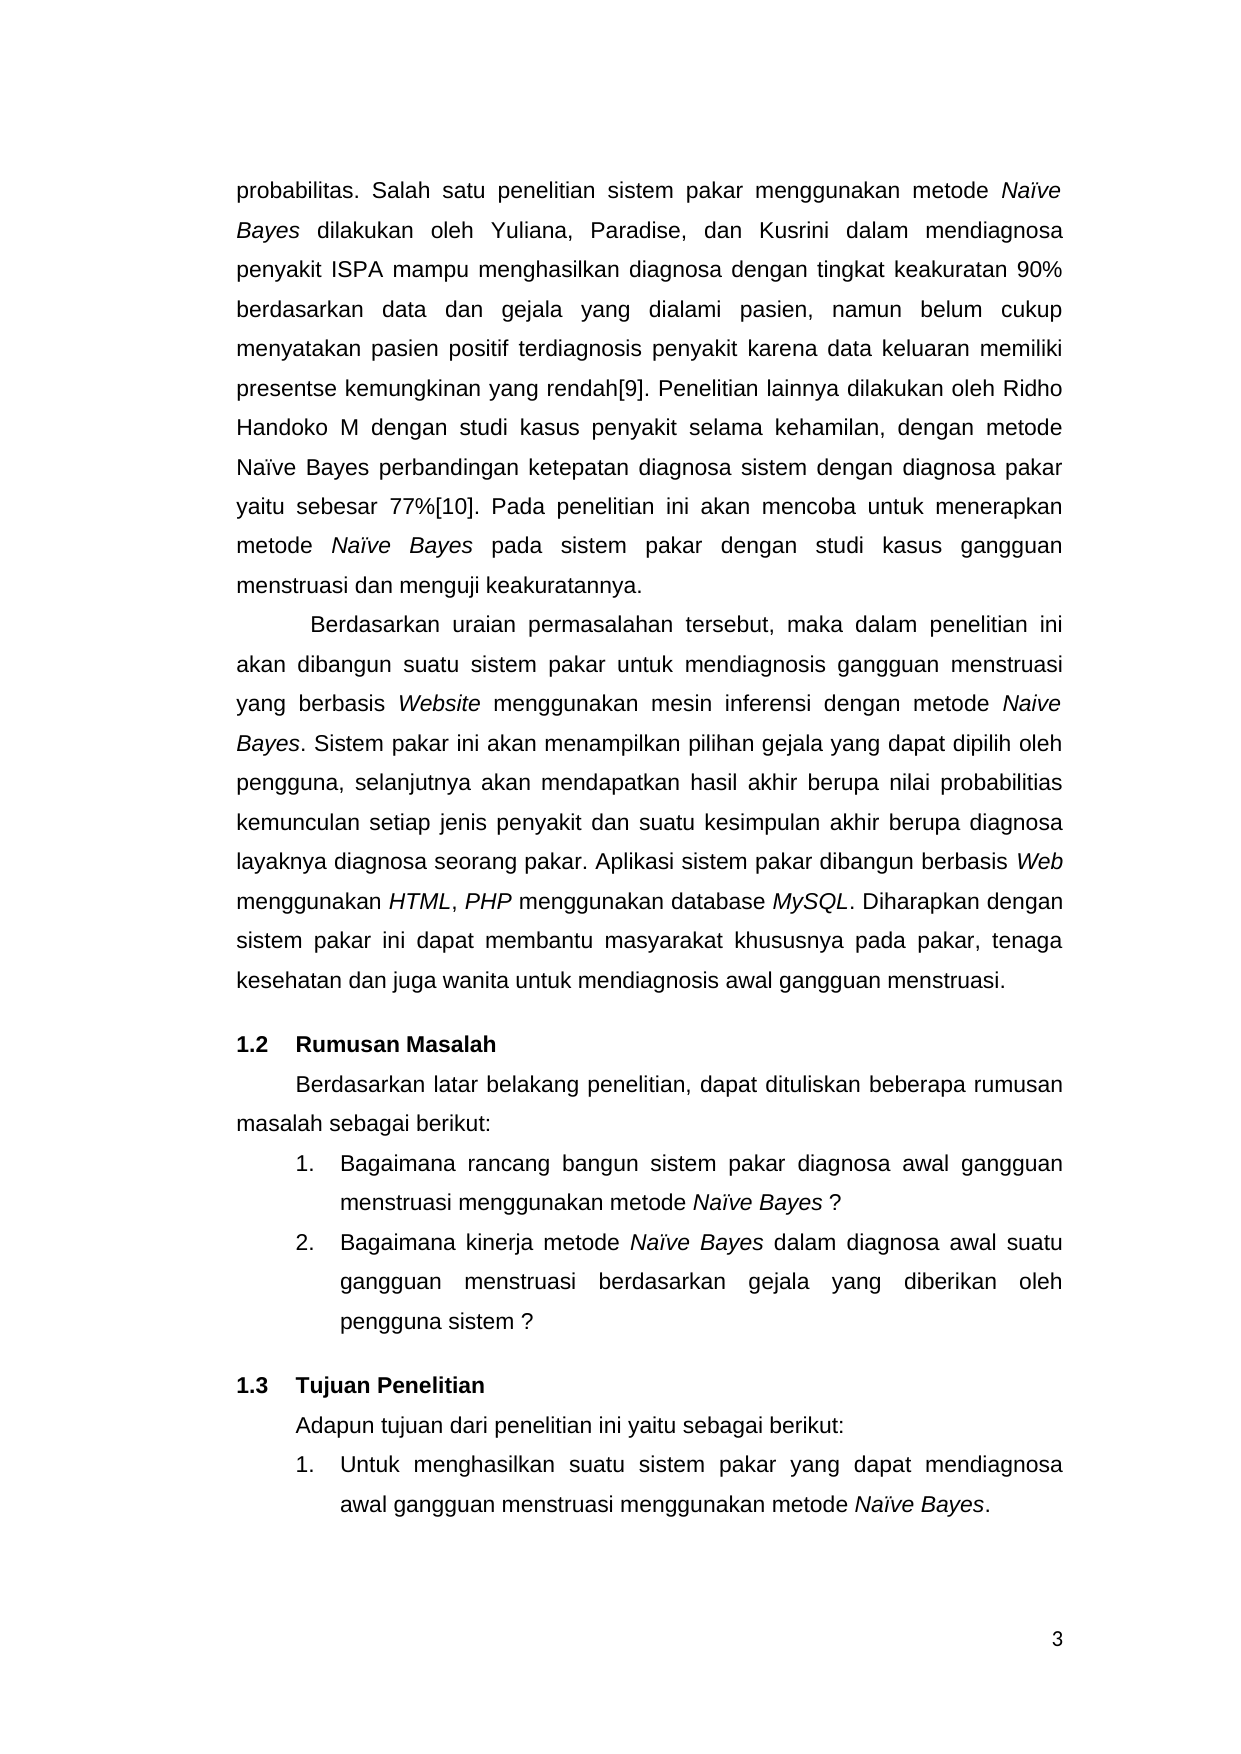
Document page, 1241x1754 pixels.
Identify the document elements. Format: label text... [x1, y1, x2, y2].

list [236, 177, 1063, 638]
list Untuk menghasilkan suatu sistem pakar yang dapat mendiagnosa awal gangguan menstruasi menggunakan metode Naïve Bayes. [295, 1491, 1063, 1556]
list Bagaimana kinerja metode Naïve Bayes dalam diagnosa awal suatu gangguan menstruasi berdasarkan gejala yang diberikan oleh pengguna sistem ? [295, 1268, 1063, 1373]
list Berdasarkan latar belakang penelitian, dapat dituliskan beberapa rumusan masalah sebagai berikut: [236, 1110, 1063, 1176]
list Berdasarkan uraian permasalahan tersebut, maka dalam penelitian ini akan dibangun suatu sistem pakar untuk mendiagnosis gangguan menstruasi yang berbasis Website menggunakan mesin inferensi dengan metode Naive Bayes. Sistem pakar ini akan menampilkan pilihan gejala yang dapat dipilih oleh pengguna, selanjutnya akan mendapatkan hasil akhir berupa nilai probabilitias kemunculan setiap jenis penyakit dan suatu kesimpulan akhir berupa diagnosa layaknya diagnosa seorang pakar. Aplikasi sistem pakar dibangun berbasis Web menggunakan HTML, PHP menggunakan database MySQL. Diharapkan dengan sistem pakar ini dapat membantu masyarakat khususnya pada pakar, tenaga kesehatan dan juga wanita untuk mendiagnosis awal gangguan menstruasi. [236, 651, 1063, 1033]
subtitle Rumusan Masalah [236, 1071, 1063, 1097]
list Bagaimana rancang bangun sistem pakar diagnosa awal gangguan menstruasi menggunakan metode Naïve Bayes ? [295, 1189, 1063, 1255]
list Adapun tujuan dari penelitian ini yaitu sebagai berikut: [236, 1451, 1063, 1477]
subtitle Tujuan Penelitian [236, 1412, 1063, 1438]
